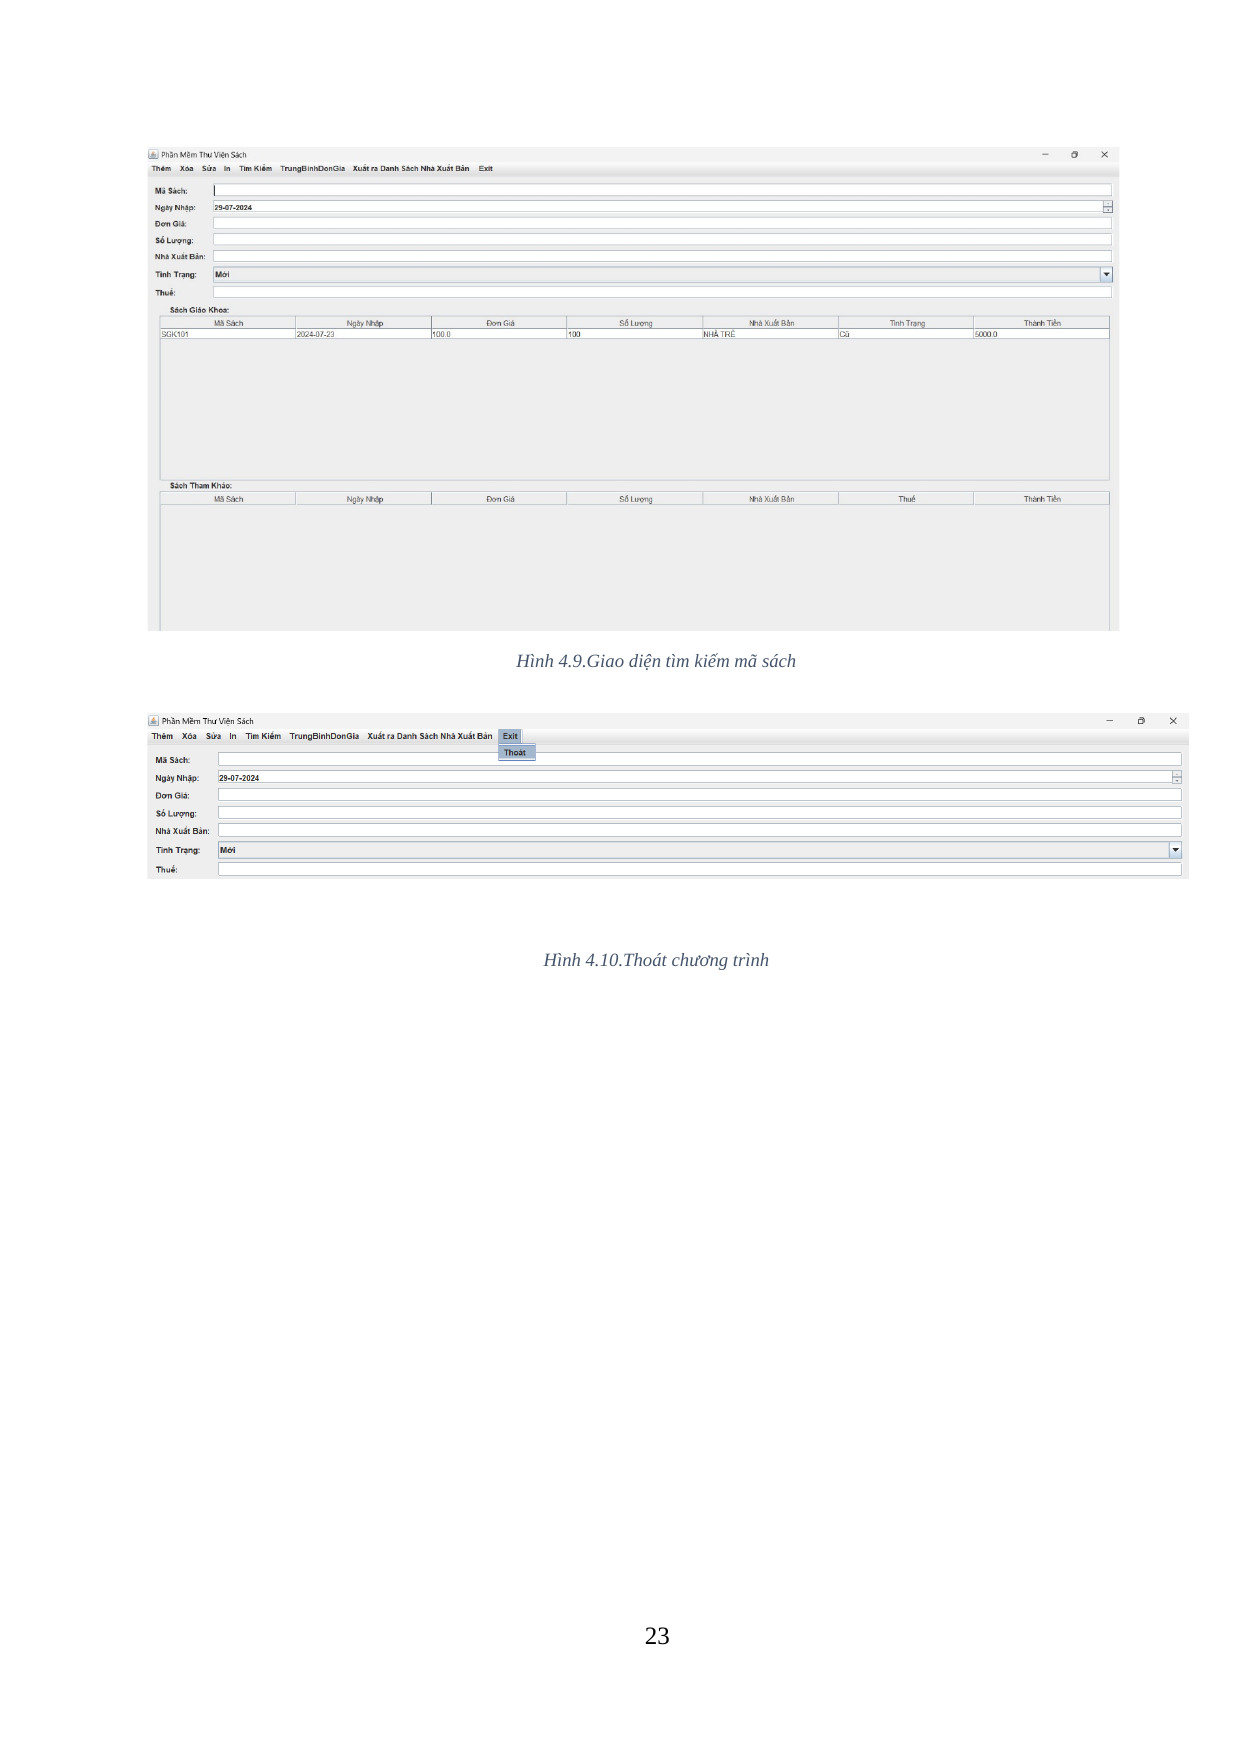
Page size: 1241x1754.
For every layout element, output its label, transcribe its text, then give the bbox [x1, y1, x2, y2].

picture [147, 147, 1120, 631]
picture [147, 713, 1189, 879]
text Hình 4.10.Thoát chương trình [192, 949, 1122, 1337]
text Hình 4.9.Giao diện tìm kiếm mã sách [192, 650, 1122, 693]
